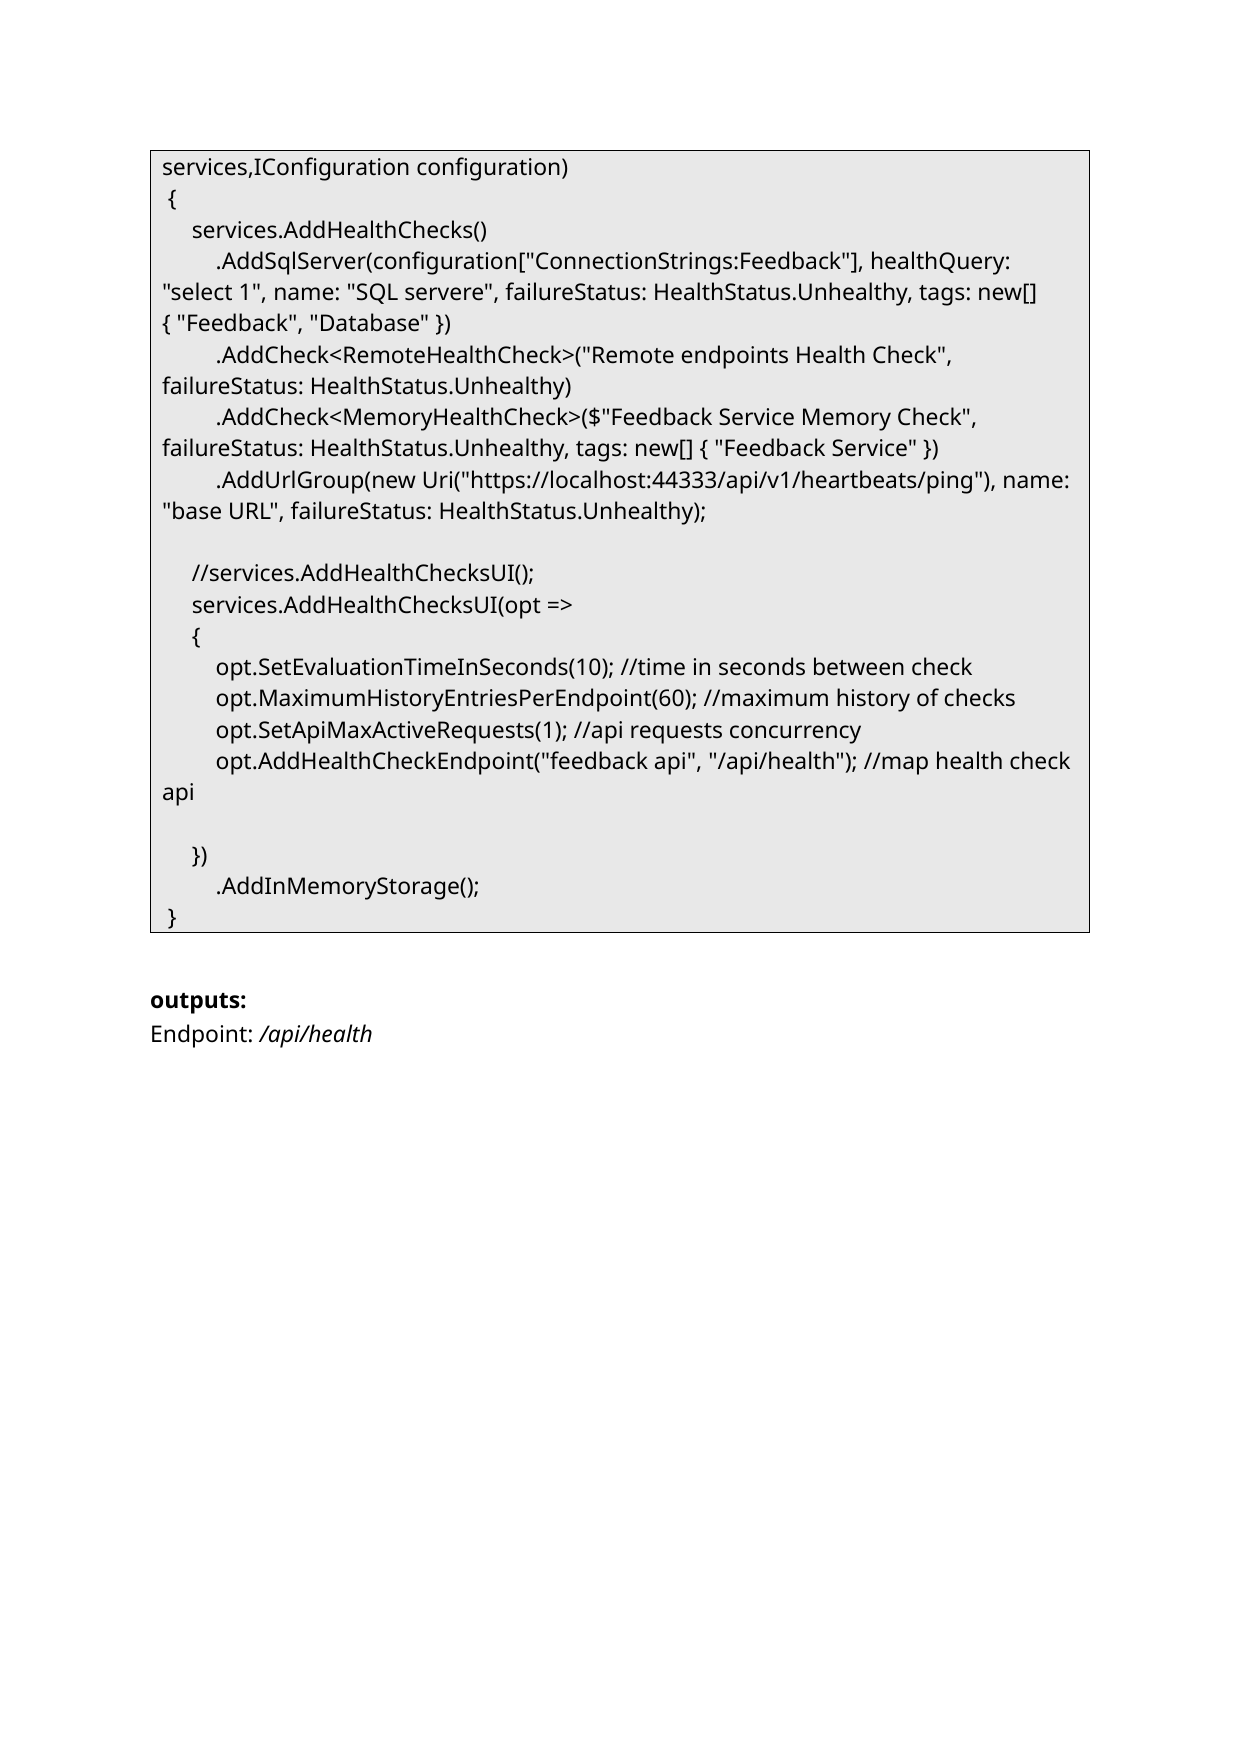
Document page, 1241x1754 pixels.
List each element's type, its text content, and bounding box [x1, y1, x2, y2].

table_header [151, 151, 1089, 932]
text outputs: Endpoint: /api/health [150, 984, 1090, 1049]
